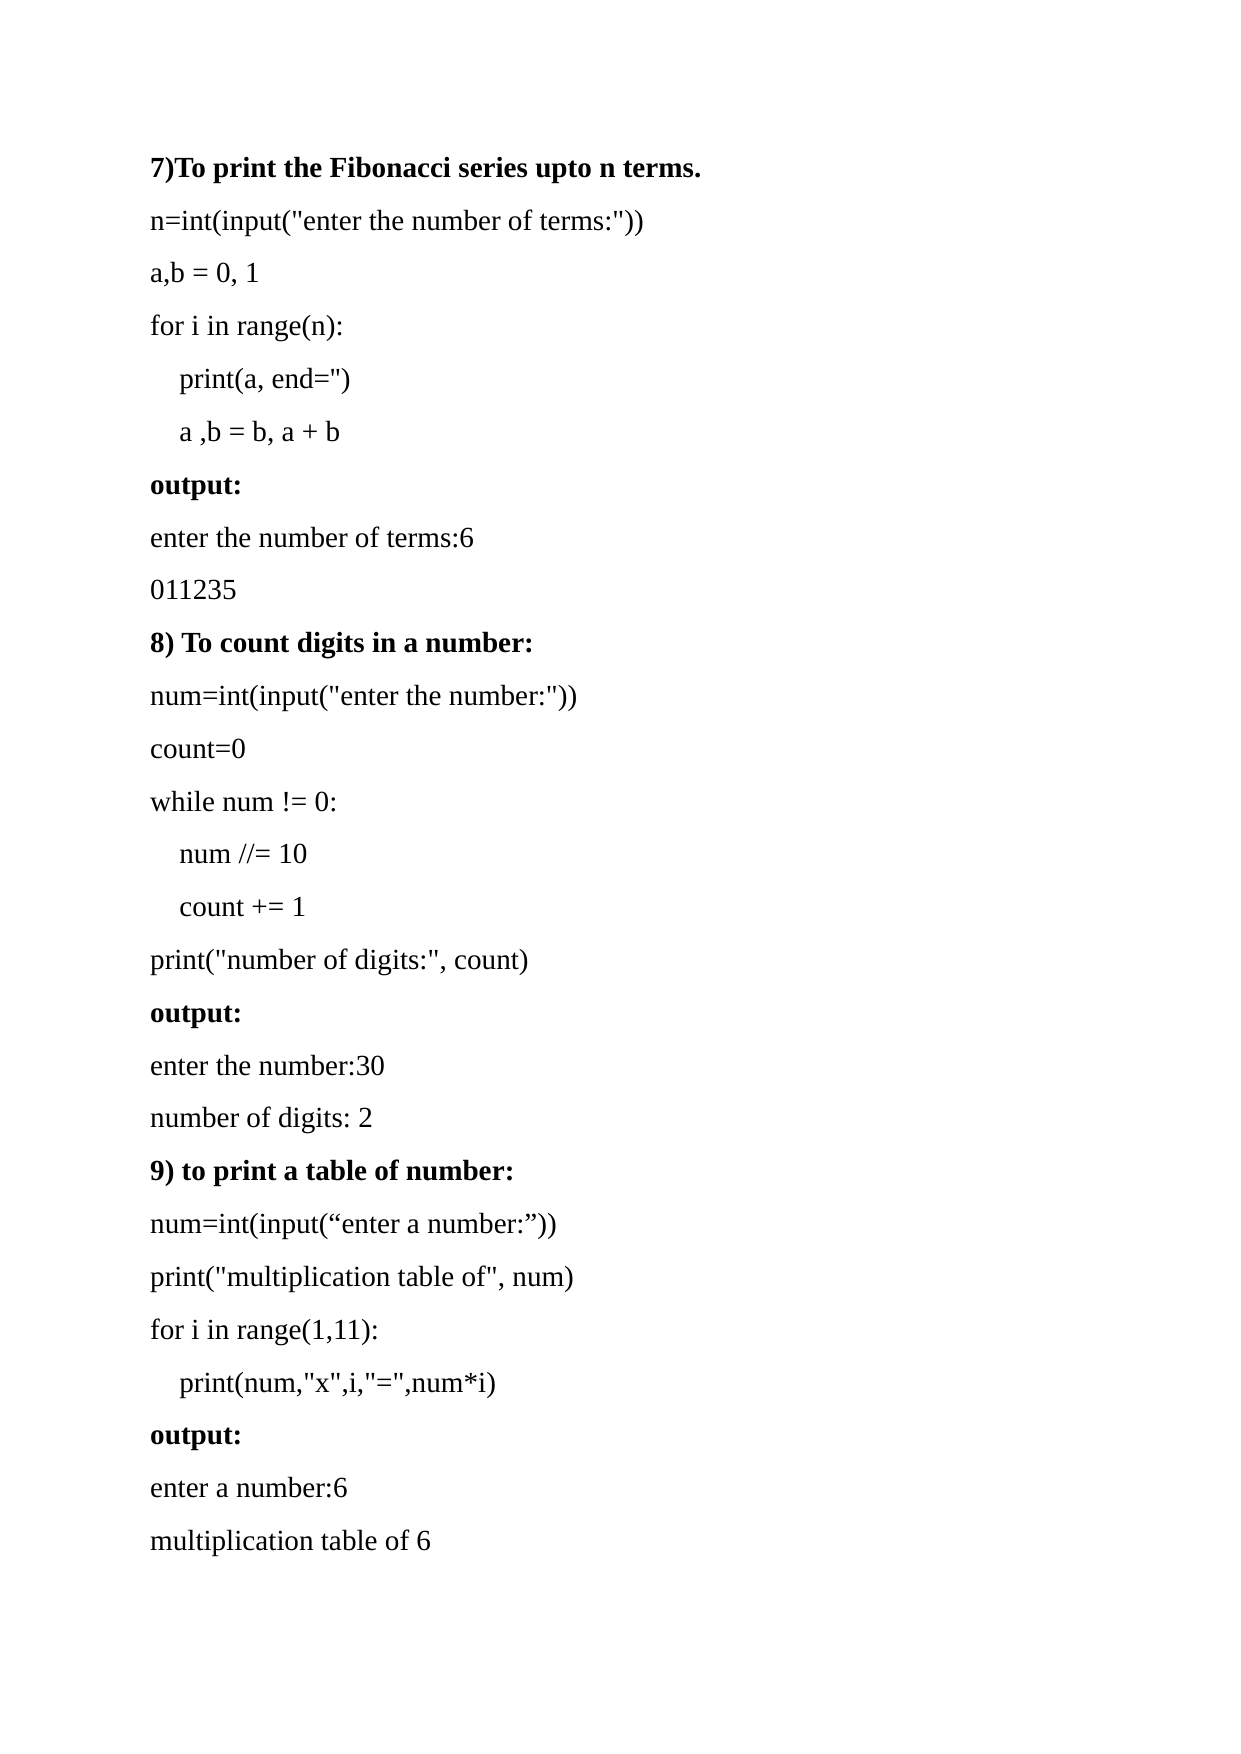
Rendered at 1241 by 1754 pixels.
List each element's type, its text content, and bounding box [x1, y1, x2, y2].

text 011235 [150, 572, 1090, 606]
text 9) to print a table of number: [150, 1153, 1090, 1187]
text print(a, end='') [150, 361, 1090, 395]
text n=int(input("enter the number of terms:")) [150, 203, 1090, 236]
text for i in range(1,11): [150, 1312, 1090, 1345]
text num=int(input("enter the number:")) [150, 678, 1090, 712]
text num //= 10 [150, 837, 1090, 870]
text 7)To print the Fibonacci series upto n terms. [150, 150, 1090, 183]
text print(num,"x",i,"=",num*i) [150, 1365, 1090, 1398]
text while num != 0: [150, 784, 1090, 817]
text a,b = 0, 1 [150, 256, 1090, 289]
text multiplication table of 6 [150, 1523, 1090, 1557]
text output: [150, 467, 1090, 500]
text number of digits: 2 [150, 1101, 1090, 1134]
text 8) To count digits in a number: [150, 625, 1090, 659]
text enter the number:30 [150, 1048, 1090, 1081]
text num=int(input(“enter a number:”)) [150, 1206, 1090, 1240]
text output: [150, 1417, 1090, 1451]
text count += 1 [150, 889, 1090, 923]
text enter a number:6 [150, 1470, 1090, 1504]
text print("multiplication table of", num) [150, 1259, 1090, 1293]
text output: [150, 995, 1090, 1028]
text a ,b = b, a + b [150, 414, 1090, 448]
text enter the number of terms:6 [150, 520, 1090, 553]
text for i in range(n): [150, 308, 1090, 342]
text print("number of digits:", count) [150, 942, 1090, 976]
text count=0 [150, 731, 1090, 764]
